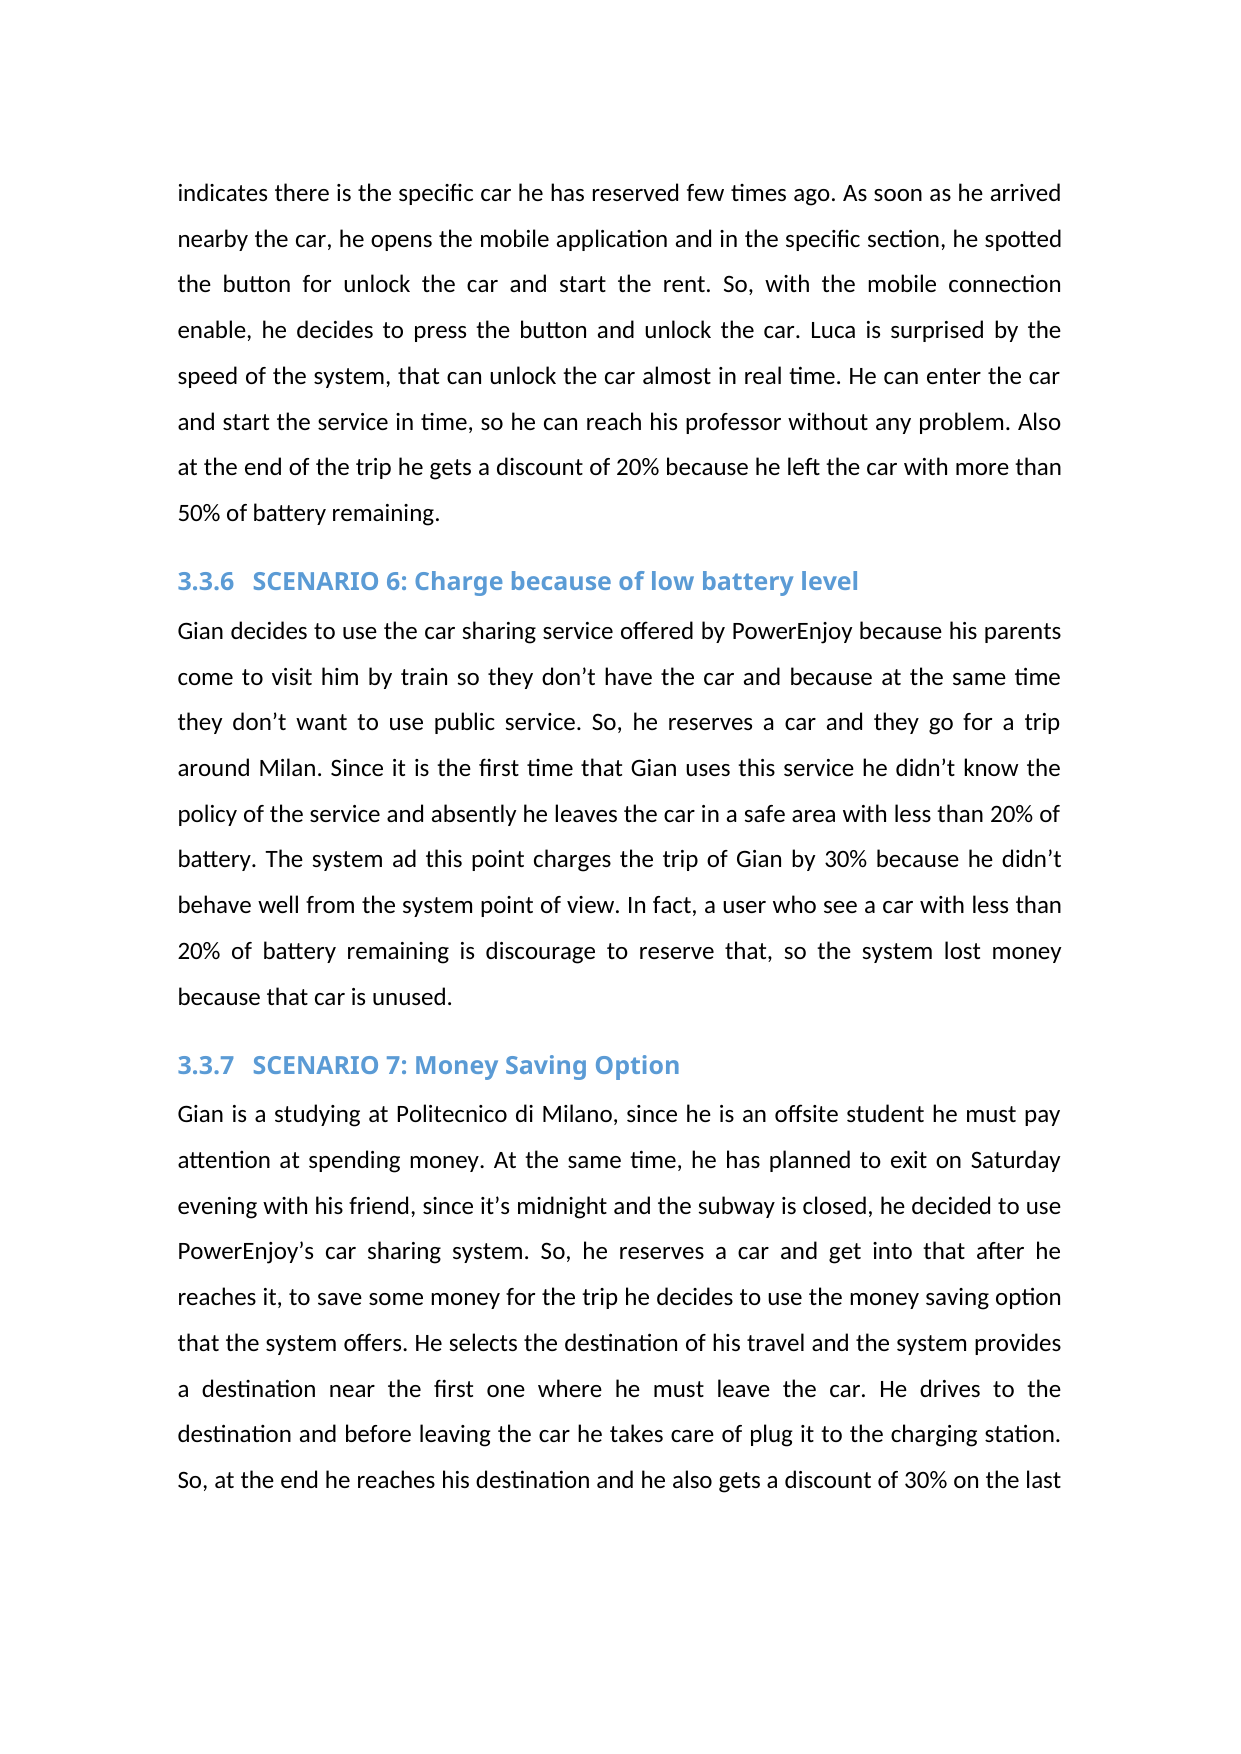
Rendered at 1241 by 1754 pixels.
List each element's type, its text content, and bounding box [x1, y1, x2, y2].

subtitle SCENARIO 7: Money Saving Option [177, 1047, 1063, 1081]
subtitle SCENARIO 6: Charge because of low battery level [177, 564, 1063, 598]
text Gian decides to use the car sharing service offered by PowerEnjoy because his parents come to visit him by train so they don’t have the car and because at the same time they don’t want to use public service. So, he reserves a car and they go for a trip around Milan. Since it is the first time that Gian uses this service he didn’t know the policy of the service and absently he leaves the car in a safe area with less than 20% of battery. The system ad this point charges the trip of Gian by 30% because he didn’t behave well from the system point of view. In fact, a user who see a car with less than 20% of battery remaining is discourage to reserve that, so the system lost money because that car is unused. [177, 615, 1063, 1011]
